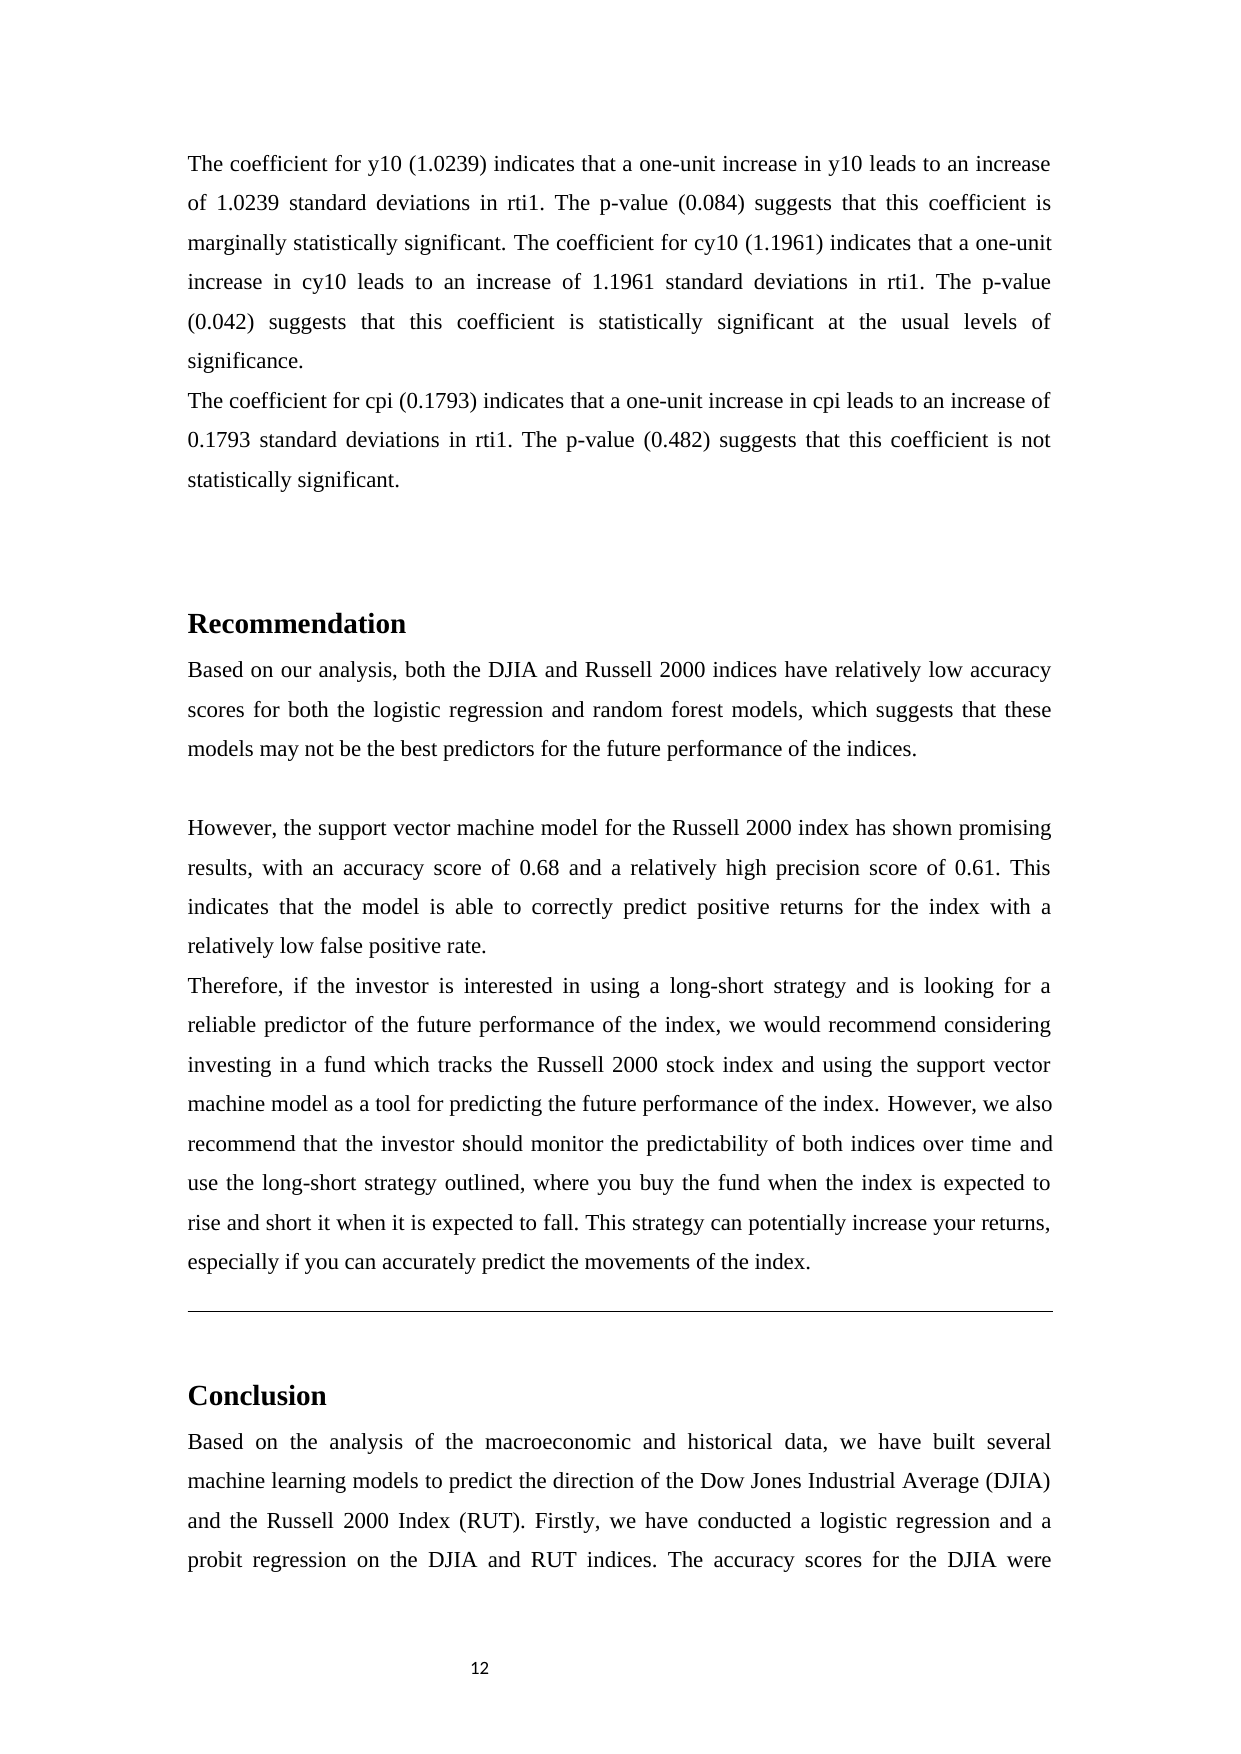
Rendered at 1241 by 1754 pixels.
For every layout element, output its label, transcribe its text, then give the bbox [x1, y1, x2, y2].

text However, the support vector machine model for the Russell 2000 index has shown promising results, with an accuracy score of 0.68 and a relatively high precision score of 0.61. This indicates that the model is able to correctly predict positive returns for the index with a relatively low false positive rate. [187, 814, 1053, 959]
text Therefore, if the investor is interested in using a long-short strategy and is looking for a reliable predictor of the future performance of the index, we would recommend considering investing in a fund which tracks the Russell 2000 stock index and using the support vector machine model as a tool for predicting the future performance of the index. However, we also recommend that the investor should monitor the predictability of both indices over time and use the long-short strategy outlined, where you buy the fund when the index is expected to rise and short it when it is expected to fall. This strategy can potentially increase your returns, especially if you can accurately predict the movements of the index. [187, 972, 1053, 1275]
text The coefficient for cpi (0.1793) indicates that a one-unit increase in cpi leads to an increase of 0.1793 standard deviations in rti1. The p-value (0.482) suggests that this coefficient is not statistically significant. [187, 387, 1053, 492]
text The coefficient for y10 (1.0239) indicates that a one-unit increase in y10 leads to an increase of 1.0239 standard deviations in rti1. The p-value (0.084) suggests that this coefficient is marginally statistically significant. The coefficient for cy10 (1.1961) indicates that a one-unit increase in cy10 leads to an increase of 1.1961 standard deviations in rti1. The p-value (0.042) suggests that this coefficient is statistically significant at the usual levels of significance. [187, 150, 1053, 374]
text Conclusion [187, 1378, 1053, 1411]
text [187, 1428, 1053, 1573]
text Based on our analysis, both the DJIA and Russell 2000 indices have relatively low accuracy scores for both the logistic regression and random forest models, which suggests that these models may not be the best predictors for the future performance of the indices. [187, 656, 1053, 762]
text Recommendation [187, 606, 1053, 639]
